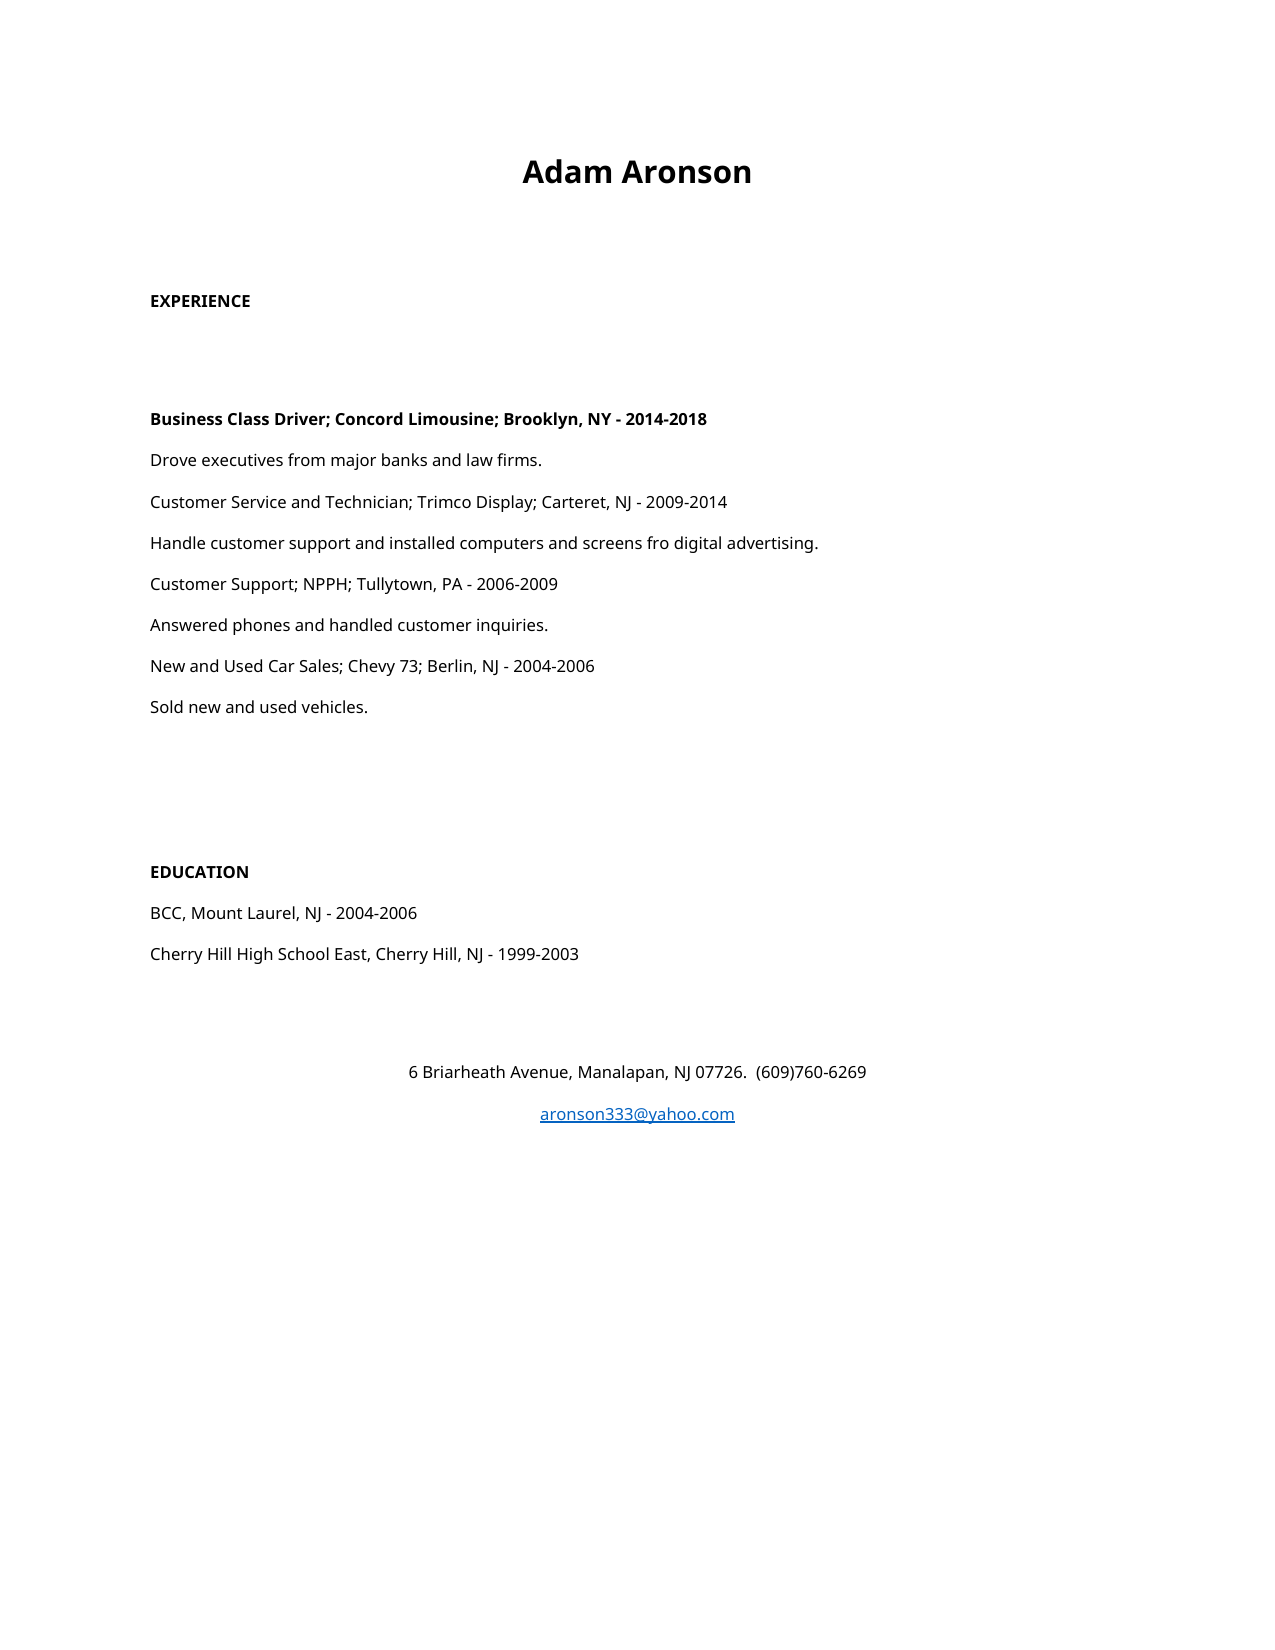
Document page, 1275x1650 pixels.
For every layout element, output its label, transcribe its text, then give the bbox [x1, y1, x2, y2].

text New and Used Car Sales; Chevy 73; Berlin, NJ - 2004-2006 [150, 655, 1125, 677]
text Drove executives from major banks and law firms. [150, 449, 1125, 472]
text Cherry Hill High School East, Cherry Hill, NJ - 1999-2003 [150, 943, 1125, 966]
text Customer Support; NPPH; Tullytown, PA - 2006-2009 [150, 572, 1125, 595]
text 6 Briarheath Avenue, Manalapan, NJ 07726. (609)760-6269 [150, 1061, 1125, 1084]
text aronson333@yahoo.com [150, 1102, 1125, 1125]
text Customer Service and Technician; Trimco Display; Carteret, NJ - 2009-2014 [150, 490, 1125, 513]
text EDUCATION [150, 861, 1125, 883]
text EXPERIENCE [150, 290, 1125, 312]
text Sold new and used vehicles. [150, 696, 1125, 719]
text Answered phones and handled customer inquiries. [150, 614, 1125, 636]
text Handle customer support and installed computers and screens fro digital advertising. [150, 531, 1125, 554]
text Business Class Driver; Concord Limousine; Brooklyn, NY - 2014-2018 [150, 408, 1125, 431]
text Adam Aronson [150, 150, 1125, 193]
text BCC, Mount Laurel, NJ - 2004-2006 [150, 902, 1125, 924]
